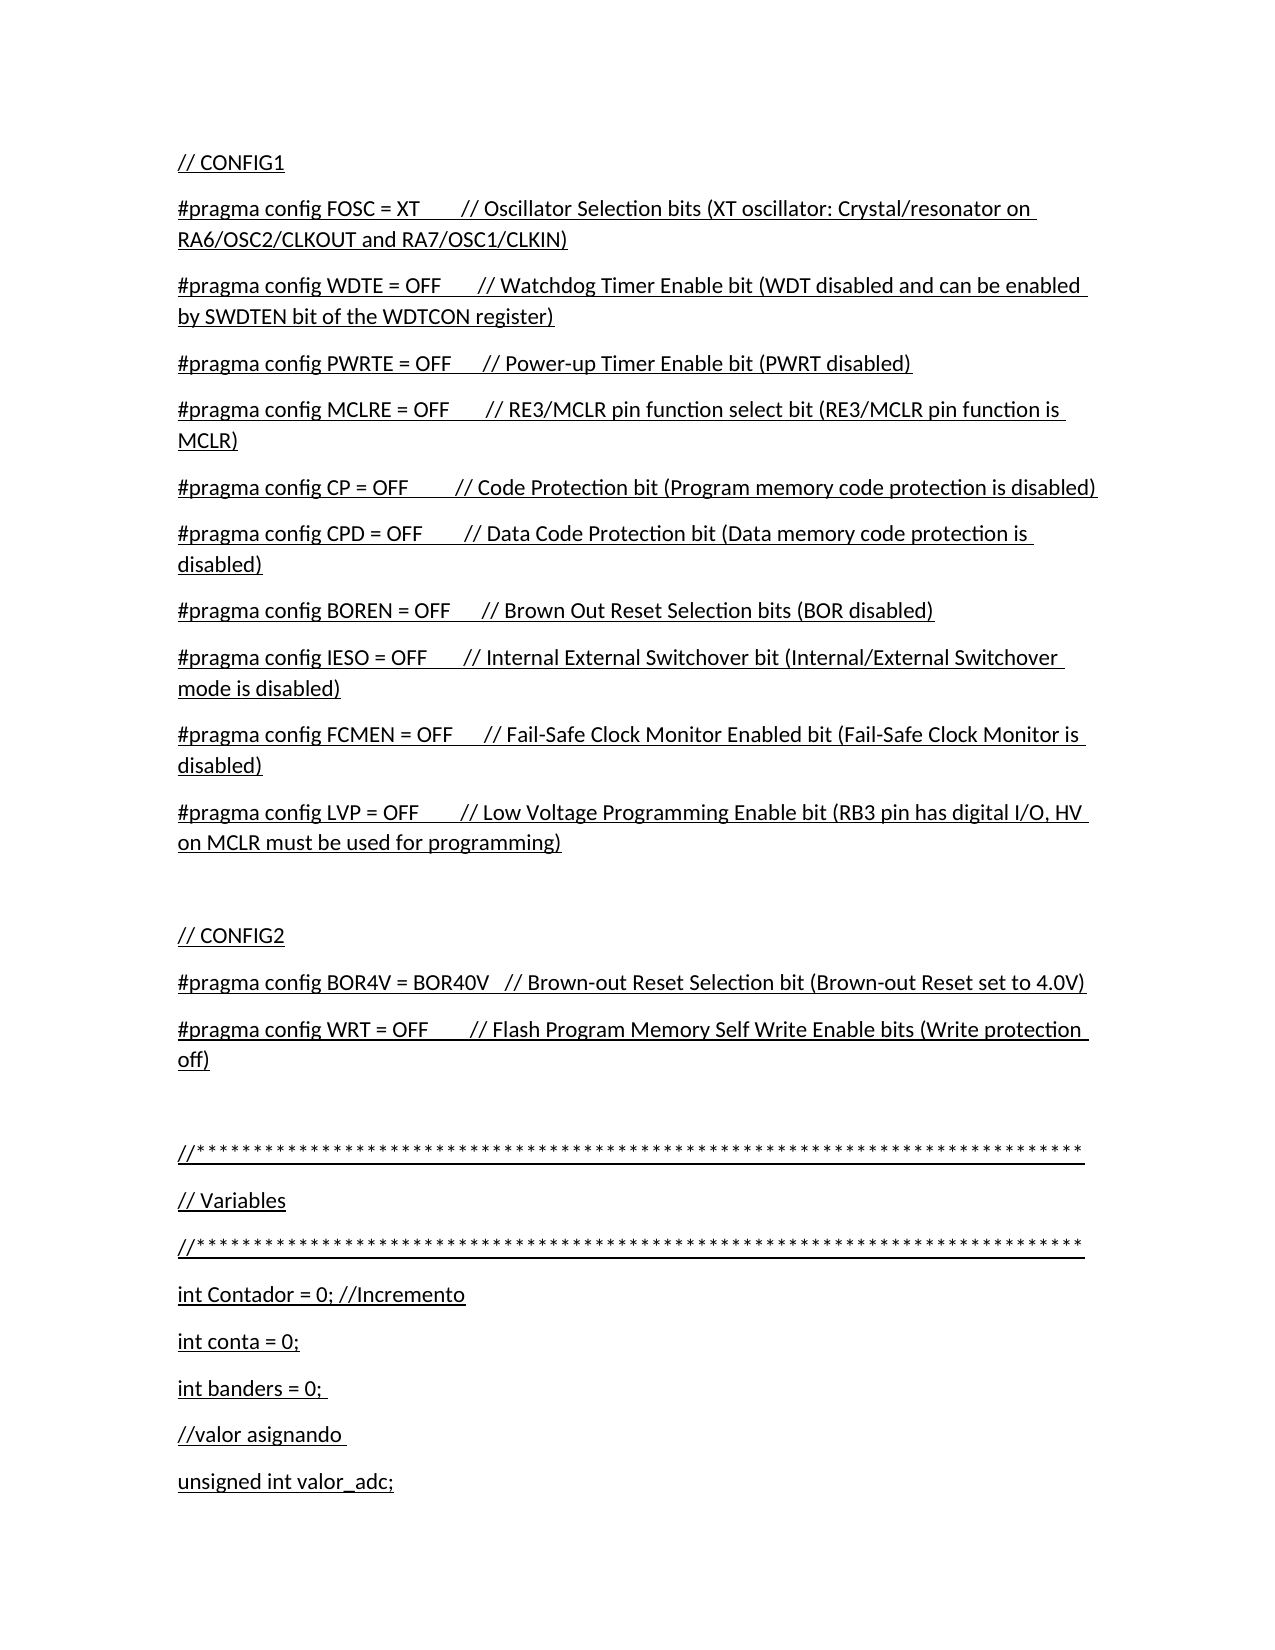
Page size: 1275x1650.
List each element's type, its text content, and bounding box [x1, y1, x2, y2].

text #pragma config FOSC = XT // Oscillator Selection bits (XT oscillator: Crystal/resonator on RA6/OSC2/CLKOUT and RA7/OSC1/CLKIN) [177, 194, 1098, 253]
text int banders = 0; [177, 1374, 1098, 1402]
text int conta = 0; [177, 1327, 1098, 1355]
text //valor asignando [177, 1421, 1098, 1448]
text // Variables [177, 1186, 1098, 1214]
text // CONFIG2 [177, 922, 1098, 949]
text int Contador = 0; //Incremento [177, 1280, 1098, 1308]
text #pragma config MCLRE = OFF // RE3/MCLR pin function select bit (RE3/MCLR pin function is MCLR) [177, 396, 1098, 454]
text #pragma config PWRTE = OFF // Power-up Timer Enable bit (PWRT disabled) [177, 349, 1098, 377]
text #pragma config BOREN = OFF // Brown Out Reset Selection bits (BOR disabled) [177, 597, 1098, 624]
text #pragma config CP = OFF // Code Protection bit (Program memory code protection is disabled) [177, 473, 1098, 497]
text unsigned int valor_adc; [177, 1467, 1098, 1495]
text #pragma config IESO = OFF // Internal External Switchover bit (Internal/External Switchover mode is disabled) [177, 643, 1098, 702]
text #pragma config WDTE = OFF // Watchdog Timer Enable bit (WDT disabled and can be enabled by SWDTEN bit of the WDTCON register) [177, 272, 1098, 330]
text #pragma config CPD = OFF // Data Code Protection bit (Data memory code protection is disabled) [177, 519, 1098, 578]
text #pragma config FCMEN = OFF // Fail-Safe Clock Monitor Enabled bit (Fail-Safe Clock Monitor is disabled) [177, 721, 1098, 779]
text #pragma config BOR4V = BOR40V // Brown-out Reset Selection bit (Brown-out Reset set to 4.0V) [177, 968, 1098, 996]
text #pragma config LVP = OFF // Low Voltage Programming Enable bit (RB3 pin has digital I/O, HV on MCLR must be used for programming) [177, 798, 1098, 856]
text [177, 1233, 1098, 1261]
text // CONFIG1 [177, 148, 1098, 176]
text #pragma config WRT = OFF // Flash Program Memory Self Write Enable bits (Write protection off) [177, 1015, 1098, 1073]
text //****************************************************************************** [177, 1139, 1098, 1167]
